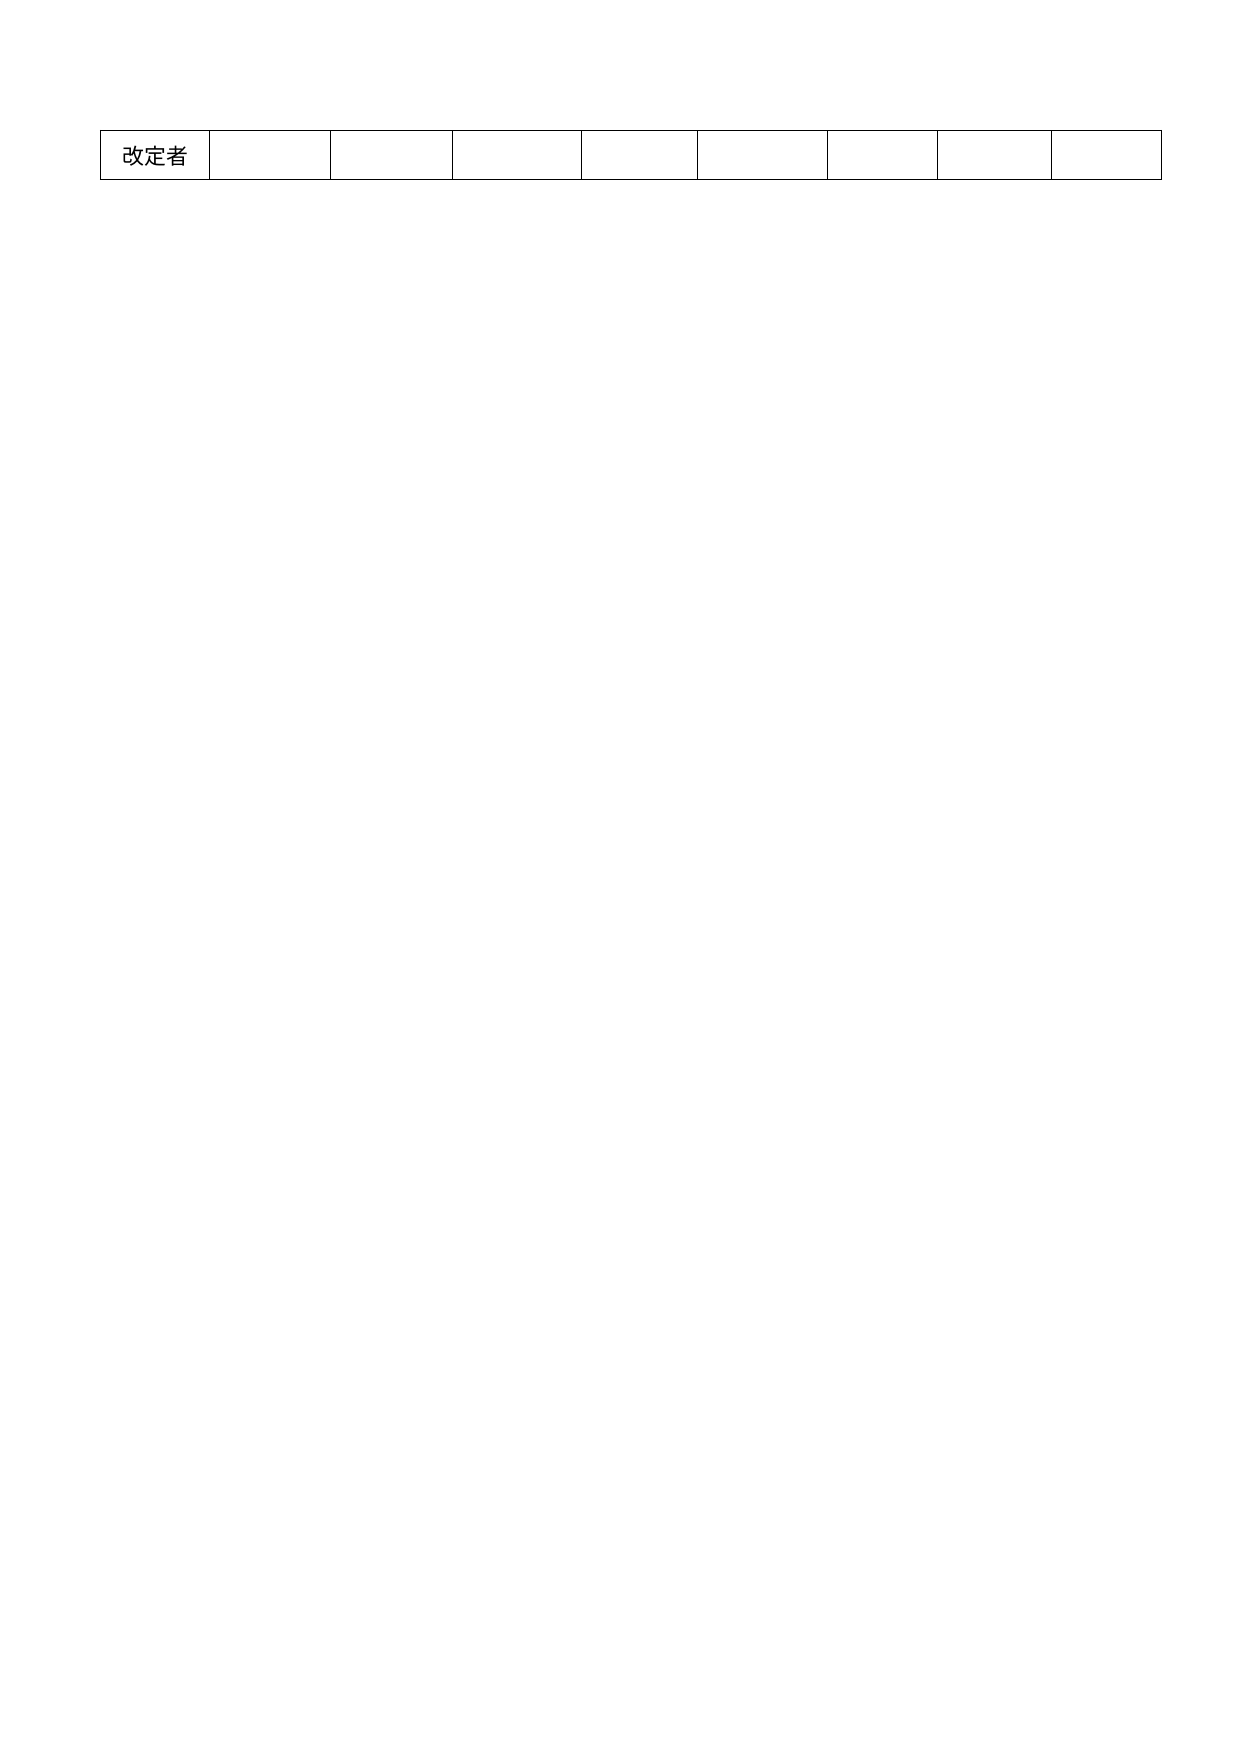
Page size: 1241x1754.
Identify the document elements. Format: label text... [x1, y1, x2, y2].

table_cell [698, 131, 827, 179]
table_cell [210, 131, 330, 179]
table_cell [828, 131, 937, 179]
table_cell [453, 131, 581, 179]
table_cell [331, 131, 452, 179]
table_cell 改定者 [101, 131, 209, 179]
table_cell [582, 131, 697, 179]
table_cell [938, 131, 1051, 179]
table_cell [1052, 131, 1161, 179]
